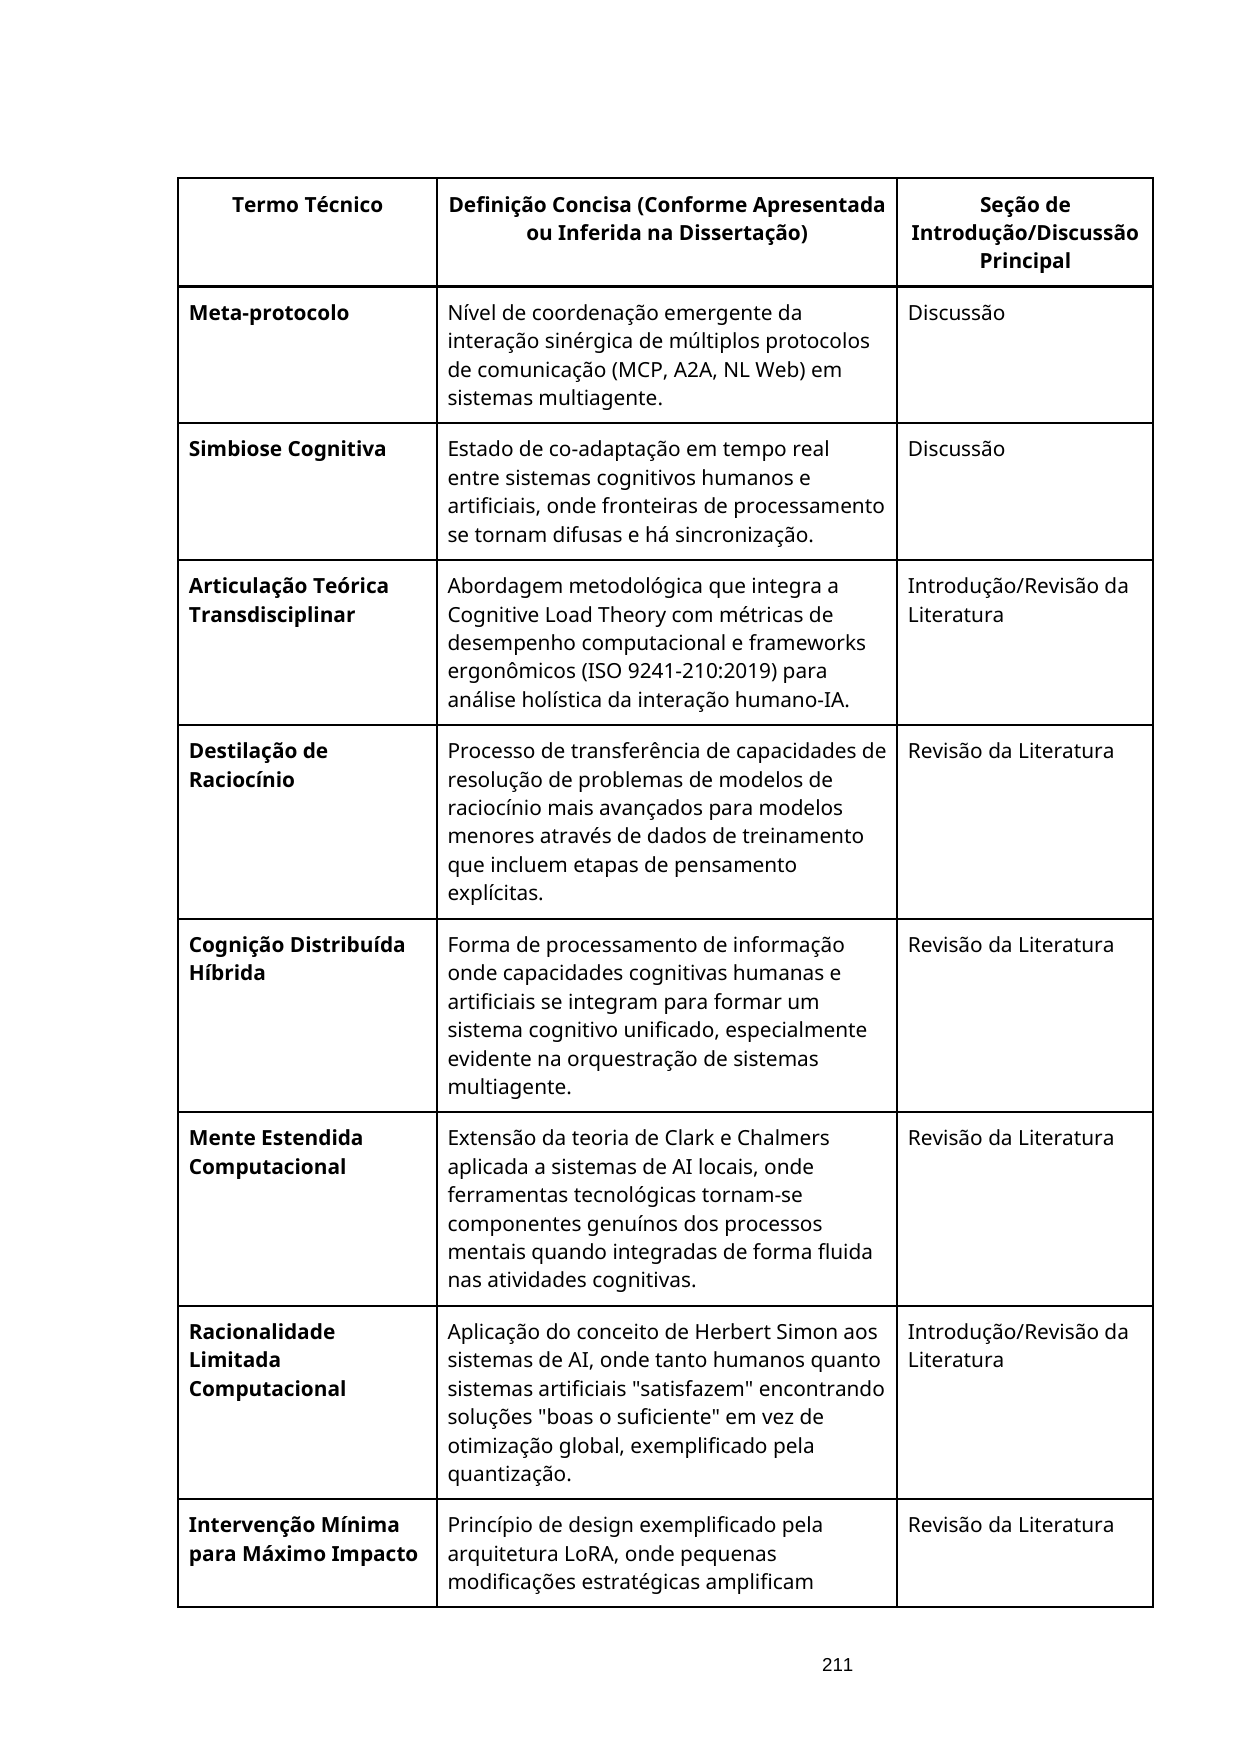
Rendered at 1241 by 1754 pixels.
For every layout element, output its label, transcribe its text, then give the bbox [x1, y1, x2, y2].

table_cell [438, 1500, 896, 1606]
table_cell Meta-protocolo [179, 288, 436, 422]
table_header Definição Concisa (Conforme Apresentada ou Inferida na Dissertação) [438, 179, 896, 285]
table_cell Introdução/Revisão da Literatura [898, 1307, 1152, 1498]
table_cell Estado de co-adaptação em tempo real entre sistemas cognitivos humanos e artificiais, onde fronteiras de processamento se tornam difusas e há sincronização. [438, 424, 896, 559]
table_cell Revisão da Literatura [898, 726, 1152, 917]
table_header Seção de Introdução/Discussão Principal [898, 179, 1152, 285]
table_cell Articulação Teórica Transdisciplinar [179, 561, 436, 724]
table_cell Mente Estendida Computacional [179, 1113, 436, 1304]
table_cell Discussão [898, 424, 1152, 559]
table_cell Revisão da Literatura [898, 1113, 1152, 1304]
table_cell Racionalidade Limitada Computacional [179, 1307, 436, 1498]
table_cell Processo de transferência de capacidades de resolução de problemas de modelos de raciocínio mais avançados para modelos menores através de dados de treinamento que incluem etapas de pensamento explícitas. [438, 726, 896, 917]
table_cell Destilação de Raciocínio [179, 726, 436, 917]
table_cell Revisão da Literatura [898, 920, 1152, 1111]
table_cell Cognição Distribuída Híbrida [179, 920, 436, 1111]
table_cell Aplicação do conceito de Herbert Simon aos sistemas de AI, onde tanto humanos quanto sistemas artificiais "satisfazem" encontrando soluções "boas o suficiente" em vez de otimização global, exemplificado pela quantização. [438, 1307, 896, 1498]
table_cell Extensão da teoria de Clark e Chalmers aplicada a sistemas de AI locais, onde ferramentas tecnológicas tornam-se componentes genuínos dos processos mentais quando integradas de forma fluida nas atividades cognitivas. [438, 1113, 896, 1304]
table_cell Forma de processamento de informação onde capacidades cognitivas humanas e artificiais se integram para formar um sistema cognitivo unificado, especialmente evidente na orquestração de sistemas multiagente. [438, 920, 896, 1111]
table_cell Simbiose Cognitiva [179, 424, 436, 559]
table_cell Abordagem metodológica que integra a Cognitive Load Theory com métricas de desempenho computacional e frameworks ergonômicos (ISO 9241-210:2019) para análise holística da interação humano-IA. [438, 561, 896, 724]
table_cell Discussão [898, 288, 1152, 422]
table_cell Revisão da Literatura [898, 1500, 1152, 1606]
table_cell Introdução/Revisão da Literatura [898, 561, 1152, 724]
table_cell Nível de coordenação emergente da interação sinérgica de múltiplos protocolos de comunicação (MCP, A2A, NL Web) em sistemas multiagente. [438, 288, 896, 422]
table_cell Intervenção Mínima para Máximo Impacto [179, 1500, 436, 1606]
table_header Termo Técnico [179, 179, 436, 285]
